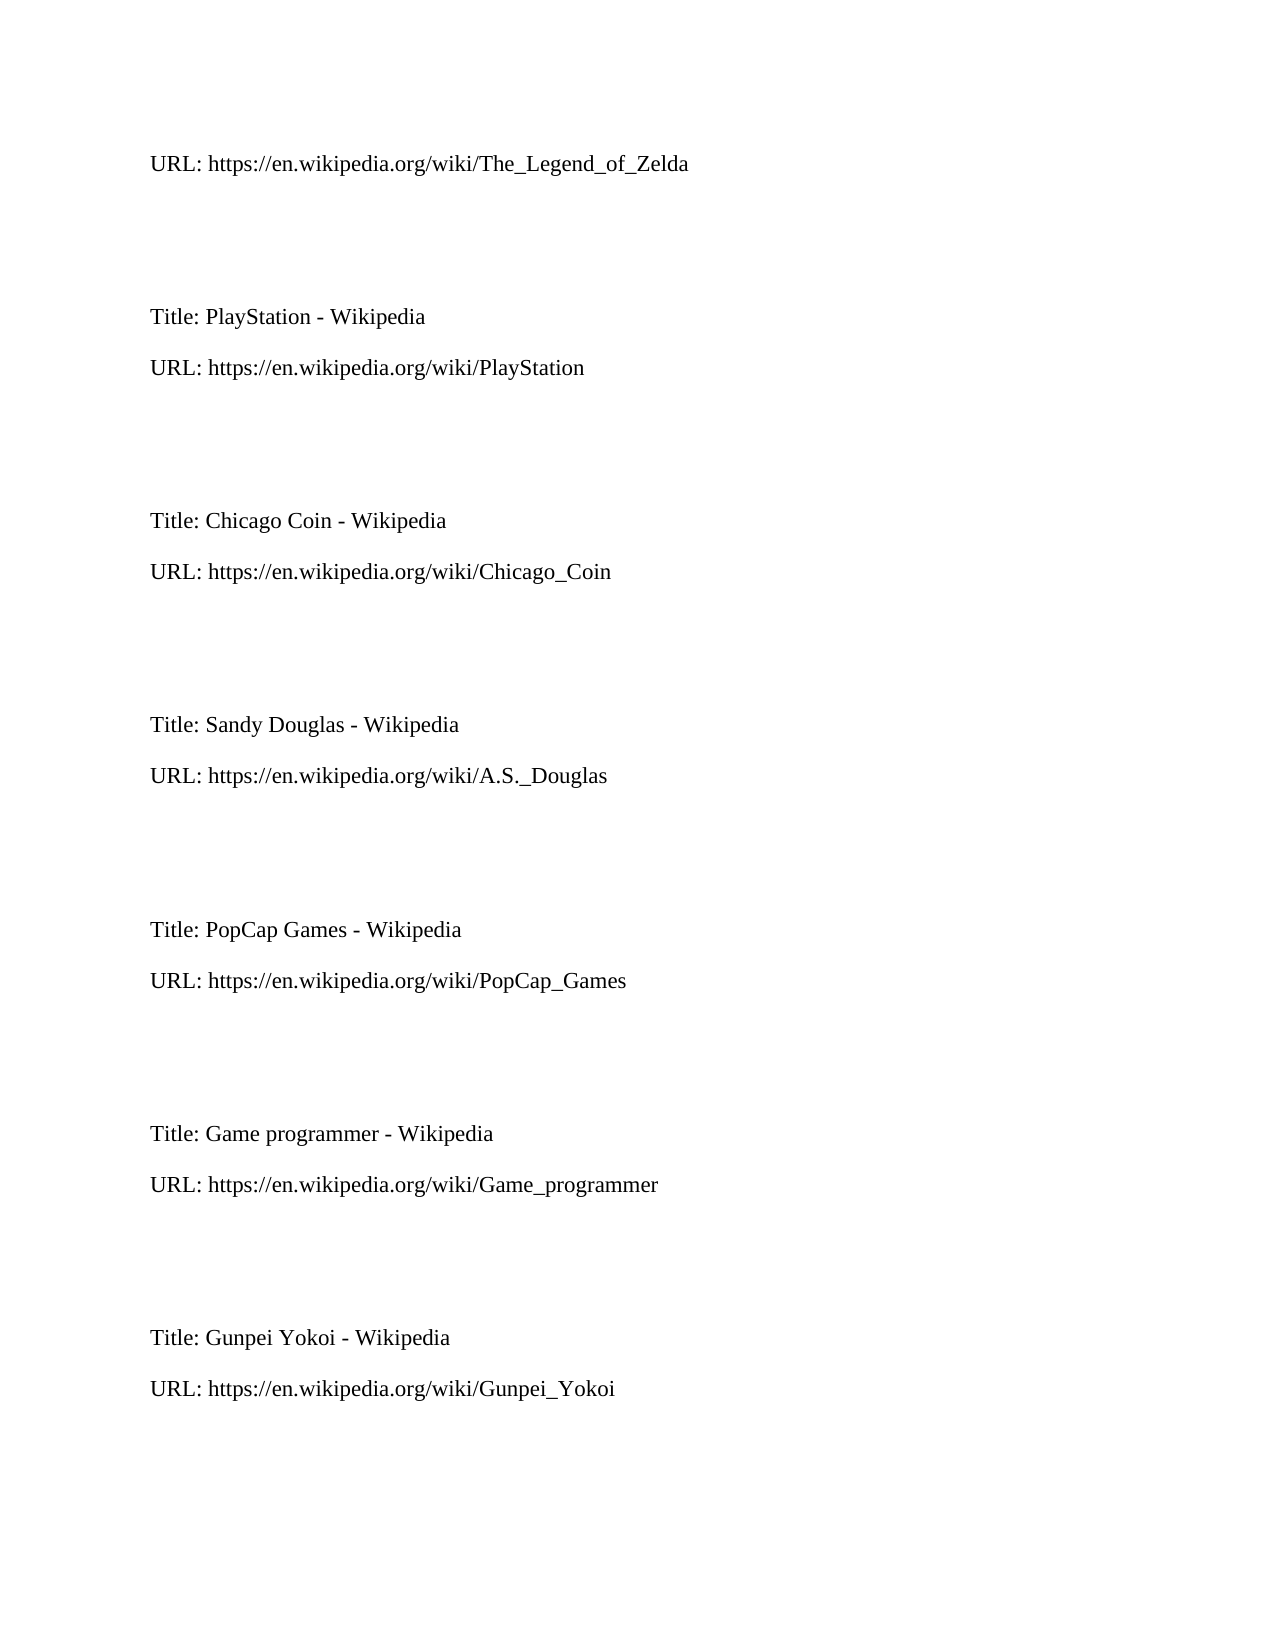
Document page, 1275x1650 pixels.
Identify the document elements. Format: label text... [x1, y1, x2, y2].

text Title: Chicago Coin - Wikipedia [150, 507, 1125, 534]
text URL: https://en.wikipedia.org/wiki/Gunpei_Yokoi [150, 1375, 1125, 1401]
text Title: Sandy Douglas - Wikipedia [150, 711, 1125, 738]
text URL: https://en.wikipedia.org/wiki/PlayStation [150, 354, 1125, 381]
text URL: https://en.wikipedia.org/wiki/The_Legend_of_Zelda [150, 150, 1125, 176]
text URL: https://en.wikipedia.org/wiki/Game_programmer [150, 1171, 1125, 1197]
text Title: PlayStation - Wikipedia [150, 303, 1125, 329]
text URL: https://en.wikipedia.org/wiki/A.S._Douglas [150, 762, 1125, 789]
text Title: PopCap Games - Wikipedia [150, 916, 1125, 942]
text Title: Game programmer - Wikipedia [150, 1120, 1125, 1146]
text Title: Gunpei Yokoi - Wikipedia [150, 1324, 1125, 1350]
text URL: https://en.wikipedia.org/wiki/Chicago_Coin [150, 558, 1125, 585]
text URL: https://en.wikipedia.org/wiki/PopCap_Games [150, 967, 1125, 993]
